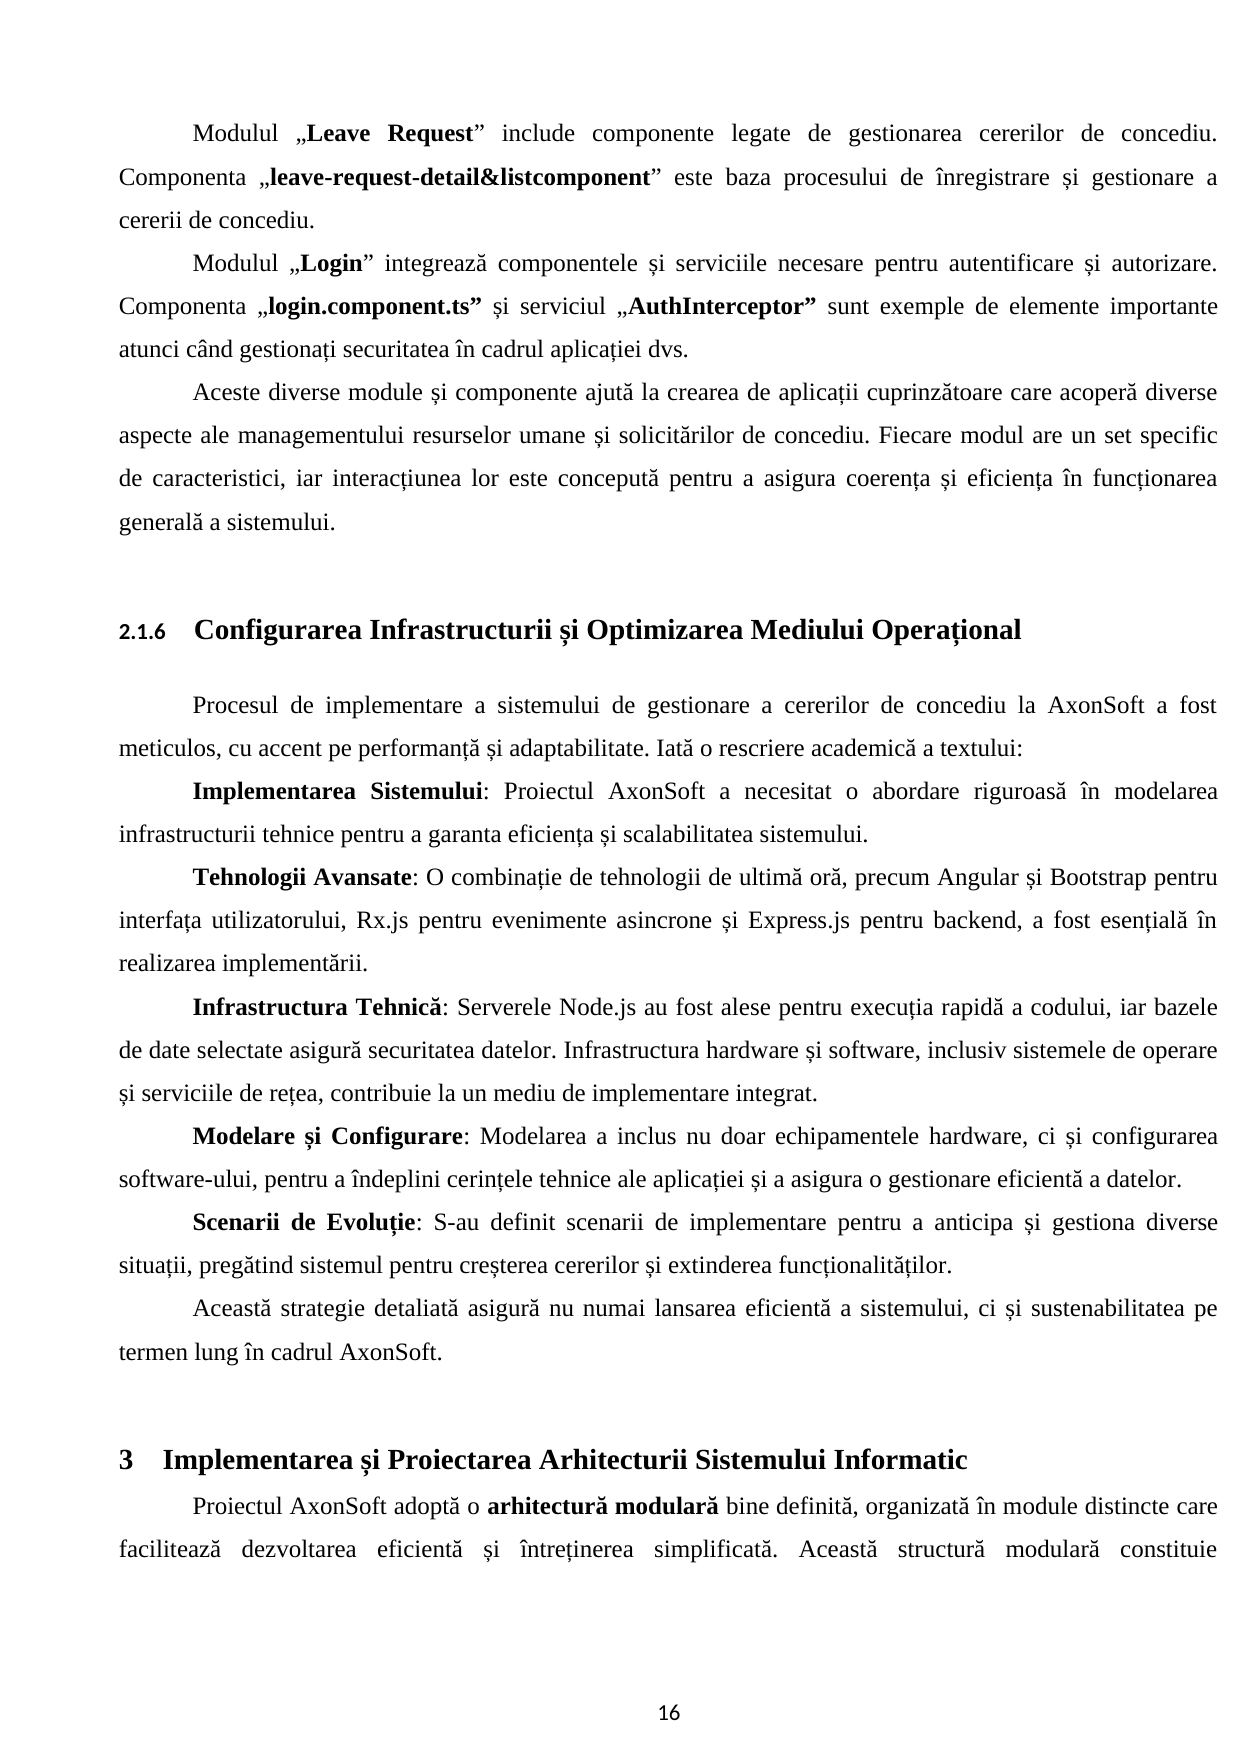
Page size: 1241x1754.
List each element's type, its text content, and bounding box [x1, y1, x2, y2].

text Modulul „Login” integrează componentele și serviciile necesare pentru autentificare și autorizare. Componenta „login.component.ts” și serviciul „AuthInterceptor” sunt exemple de elemente importante atunci când gestionați securitatea în cadrul aplicației dvs. [118, 248, 1219, 363]
text Infrastructura Tehnică: Serverele Node.js au fost alese pentru execuția rapidă a codului, iar bazele de date selectate asigură securitatea datelor. Infrastructura hardware și software, inclusiv sistemele de operare și serviciile de rețea, contribuie la un mediu de implementare integrat. [118, 992, 1219, 1107]
text Scenarii de Evoluție: S-au definit scenarii de implementare pentru a anticipa și gestiona diverse situații, pregătind sistemul pentru creșterea cererilor și extinderea funcționalităților. [118, 1207, 1219, 1279]
text Aceste diverse module și componente ajută la crearea de aplicații cuprinzătoare care acoperă diverse aspecte ale managementului resurselor umane și solicitărilor de concediu. Fiecare modul are un set specific de caracteristici, iar interacțiunea lor este concepută pentru a asigura coerența și eficiența în funcționarea generală a sistemului. [118, 377, 1219, 535]
text Această strategie detaliată asigură nu numai lansarea eficientă a sistemului, ci și sustenabilitatea pe termen lung în cadrul AxonSoft. [118, 1293, 1219, 1365]
text Procesul de implementare a sistemului de gestionare a cererilor de concediu la AxonSoft a fost meticulos, cu accent pe performanță și adaptabilitate. Iată o rescriere academică a textului: [118, 690, 1219, 762]
subtitle Implementarea și Proiectarea Arhitecturii Sistemului Informatic [118, 1442, 1219, 1476]
subtitle Configurarea Infrastructurii și Optimizarea Mediului Operațional [118, 612, 1219, 646]
text Implementarea Sistemului: Proiectul AxonSoft a necesitat o abordare riguroasă în modelarea infrastructurii tehnice pentru a garanta eficiența și scalabilitatea sistemului. [118, 776, 1219, 848]
text Tehnologii Avansate: O combinație de tehnologii de ultimă oră, precum Angular și Bootstrap pentru interfața utilizatorului, Rx.js pentru evenimente asincrone și Express.js pentru backend, a fost esențială în realizarea implementării. [118, 862, 1219, 977]
text Modulul „Leave Request” include componente legate de gestionarea cererilor de concediu. Componenta „leave-request-detail&listcomponent” este baza procesului de înregistrare și gestionare a cererii de concediu. [118, 118, 1219, 233]
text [118, 1491, 1219, 1563]
text Modelare și Configurare: Modelarea a inclus nu doar echipamentele hardware, ci și configurarea software-ului, pentru a îndeplini cerințele tehnice ale aplicației și a asigura o gestionare eficientă a datelor. [118, 1121, 1219, 1193]
